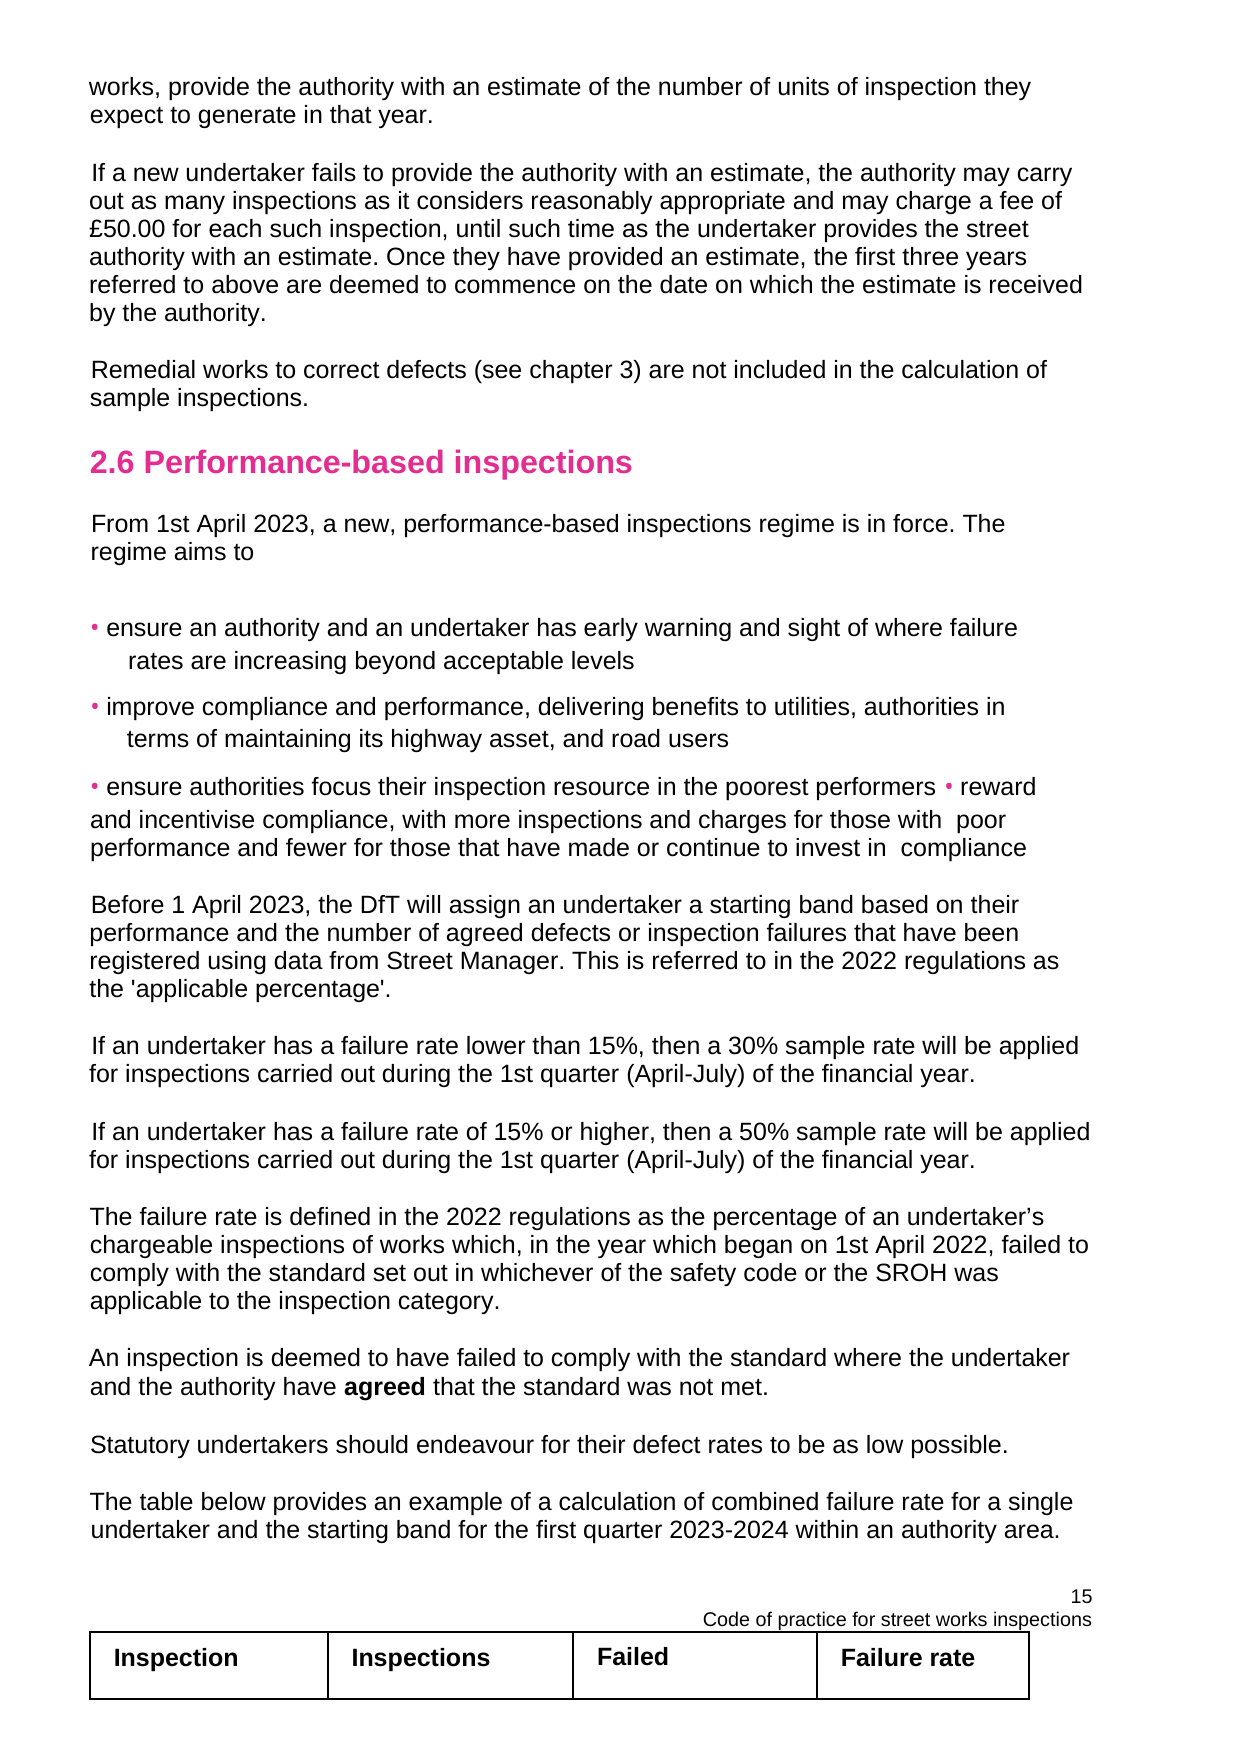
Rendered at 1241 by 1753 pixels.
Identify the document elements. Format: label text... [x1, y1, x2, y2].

text The table below provides an example of a calculation of combined failure rate for a single undertaker and the starting band for the first quarter 2023-2024 within an authority area. [89, 1488, 1082, 1544]
text 2.6 Performance-based inspections [89, 443, 1196, 481]
text works, provide the authority with an estimate of the number of units of inspection they expect to generate in that year. [89, 73, 1040, 129]
text Statutory undertakers should endeavour for their defect rates to be as low possible. [90, 1430, 1196, 1459]
text An inspection is deemed to have failed to comply with the standard where the undertaker and the authority have agreed that the standard was not met. [89, 1344, 1079, 1400]
text If a new undertaker fails to provide the authority with an estimate, the authority may carry out as many inspections as it considers reasonably appropriate and may charge a fee of £50.00 for each such inspection, until such time as the undertaker provides the street authority with an estimate. Once they have provided an estimate, the first three years referred to above are deemed to commence on the date on which the estimate is received by the authority. [89, 159, 1092, 326]
text Remedial works to correct defects (see chapter 3) are not included in the calculation of sample inspections. [89, 356, 1054, 412]
text Before 1 April 2023, the DfT will assign an undertaker a starting band based on their performance and the number of agreed defects or inspection failures that have been registered using data from Street Manager. This is referred to in the 2022 regulations as the 'applicable percentage'. [89, 891, 1068, 1003]
text • ensure an authority and an undertaker has early warning and sight of where failure rates are increasing beyond acceptable levels [90, 597, 1047, 674]
text Code of practice for street works inspections [88, 1608, 1092, 1631]
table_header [329, 1633, 572, 1698]
text • improve compliance and performance, delivering benefits to utilities, authorities in terms of maintaining its highway asset, and road users [90, 676, 1035, 753]
table_header Failure rate [818, 1633, 1028, 1698]
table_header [574, 1633, 816, 1698]
text The failure rate is defined in the 2022 regulations as the percentage of an undertaker’s chargeable inspections of works which, in the year which began on 1st April 2022, failed to comply with the standard set out in whichever of the safety code or the SROH was applicable to the inspection category. [89, 1203, 1097, 1315]
text If an undertaker has a failure rate lower than 15%, then a 30% sample rate will be applied for inspections carried out during the 1st quarter (April-July) of the financial year. [89, 1032, 1086, 1088]
text • ensure authorities focus their inspection resource in the poorest performers • reward and incentivise compliance, with more inspections and charges for those with poor performance and fewer for those that have made or continue to invest in compliance [90, 755, 1071, 862]
table_header Inspection Category [91, 1633, 327, 1698]
text If an undertaker has a failure rate of 15% or higher, then a 50% sample rate will be applied for inspections carried out during the 1st quarter (April-July) of the financial year. [89, 1118, 1097, 1174]
text 15 [88, 1585, 1092, 1608]
text From 1st April 2023, a new, performance-based inspections regime is in force. The regime aims to [90, 510, 1019, 566]
